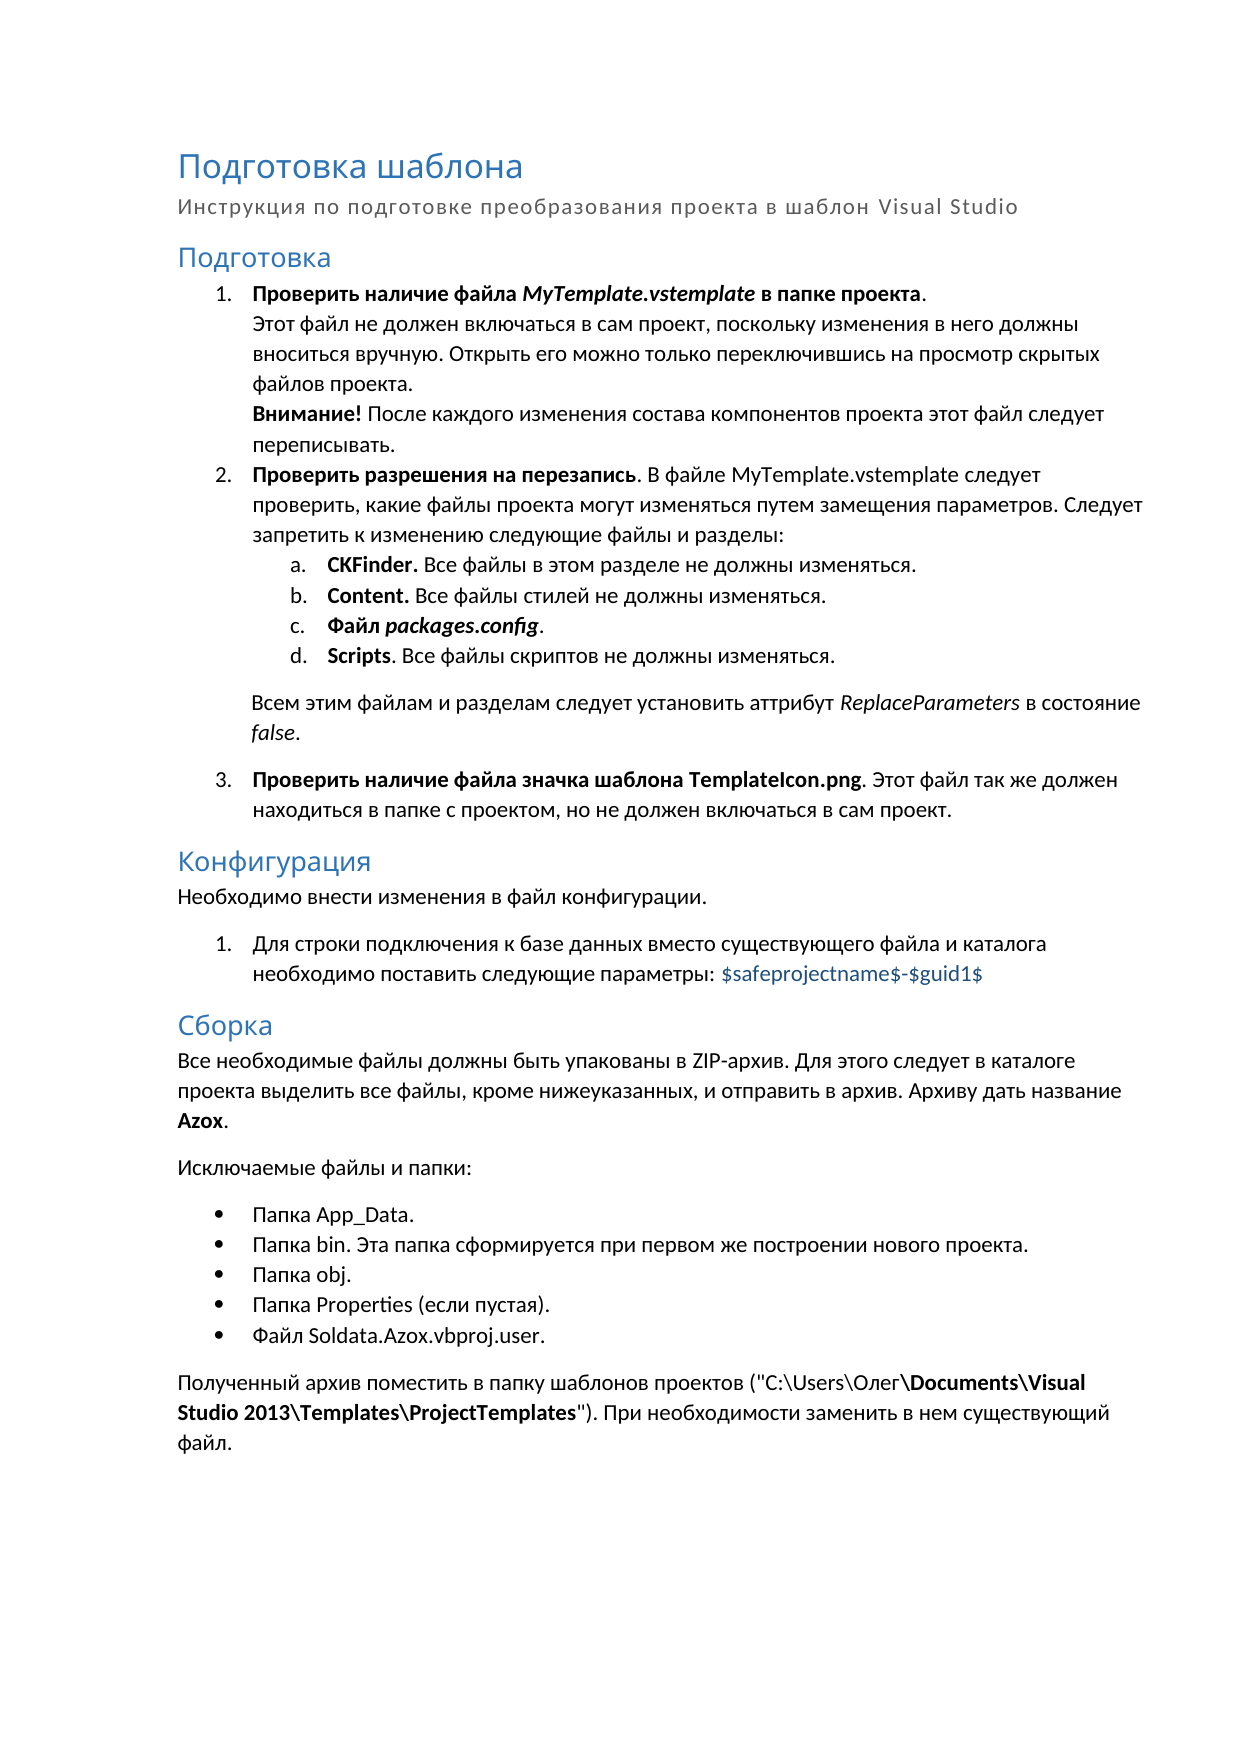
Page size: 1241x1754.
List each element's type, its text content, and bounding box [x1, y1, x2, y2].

list Scripts. Все файлы скриптов не должны изменяться. [290, 641, 1152, 669]
list Content. Все файлы стилей не должны изменяться. [290, 581, 1152, 609]
list Проверить разрешения на перезапись. В файле MyTemplate.vstemplate следует проверить, какие файлы проекта могут изменяться путем замещения параметров. Следует запретить к изменению следующие файлы и разделы: [215, 460, 1152, 548]
list Папка Properties (если пустая). [215, 1291, 1152, 1319]
text Необходимо внести изменения в файл конфигурации. [177, 882, 1152, 910]
list Файл Soldata.Azox.vbproj.user. [215, 1321, 1152, 1349]
text Все необходимые файлы должны быть упакованы в ZIP-архив. Для этого следует в каталоге проекта выделить все файлы, кроме нижеуказанных, и отправить в архив. Архиву дать название Azox. [177, 1046, 1152, 1134]
list Для строки подключения к базе данных вместо существующего файла и каталога необходимо поставить следующие параметры: $safeprojectname$-$guid1$ [215, 929, 1152, 987]
text Полученный архив поместить в папку шаблонов проектов ("C:\Users\Олег\Documents\Visual Studio 2013\Templates\ProjectTemplates"). При необходимости заменить в нем существующий файл. [177, 1368, 1152, 1456]
list Проверить наличие файла MyTemplate.vstemplate в папке проекта. Этот файл не должен включаться в сам проект, поскольку изменения в него должны вноситься вручную. Открыть его можно только переключившись на просмотр скрытых файлов проекта. Внимание! После каждого изменения состава компонентов проекта этот файл следует переписывать. [215, 279, 1152, 458]
text Всем этим файлам и разделам следует установить аттрибут ReplaceParameters в состояние false. [251, 688, 1152, 746]
subtitle Конфигурация [177, 842, 1152, 879]
list Папка obj. [215, 1260, 1152, 1288]
subtitle Подготовка шаблона [177, 143, 1152, 188]
subtitle Сборка [177, 1006, 1152, 1043]
list CKFinder. Все файлы в этом разделе не должны изменяться. [290, 551, 1152, 579]
subtitle Инструкция по подготовке преобразования проекта в шаблон Visual Studio [177, 192, 1152, 220]
list Папка App_Data. [215, 1200, 1152, 1228]
list Проверить наличие файла значка шаблона TemplateIcon.png. Этот файл так же должен находиться в папке с проектом, но не должен включаться в сам проект. [215, 765, 1152, 823]
subtitle Подготовка [177, 239, 1152, 276]
list Файл packages.config. [290, 611, 1152, 639]
text Исключаемые файлы и папки: [177, 1153, 1152, 1181]
list Папка bin. Эта папка сформируется при первом же построении нового проекта. [215, 1230, 1152, 1258]
